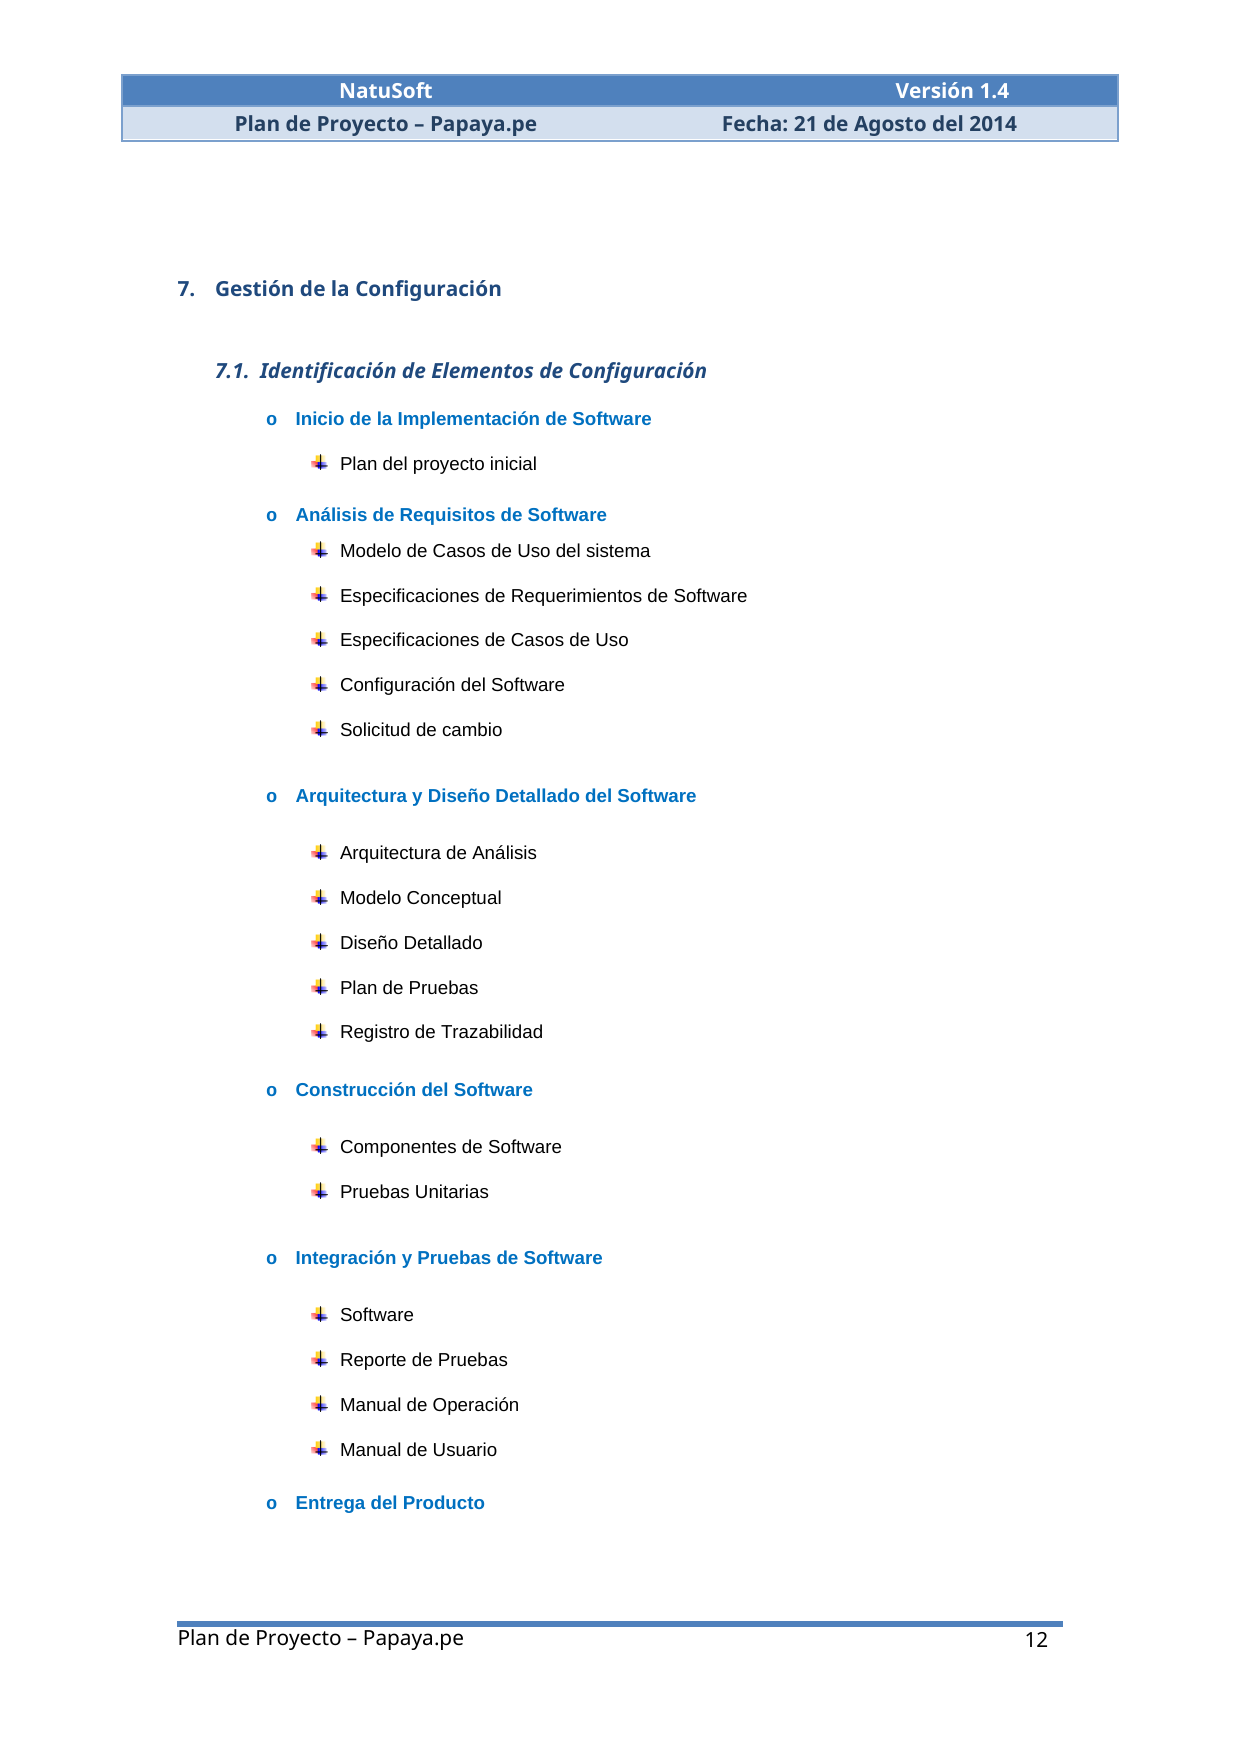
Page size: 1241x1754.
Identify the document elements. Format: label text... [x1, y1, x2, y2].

subtitle Software [310, 1304, 1063, 1326]
picture [311, 585, 328, 602]
picture [311, 1136, 328, 1154]
list Plan del proyecto inicial [310, 452, 1063, 474]
subtitle Manual de Usuario [310, 1438, 1063, 1460]
picture [311, 1439, 328, 1456]
subtitle Manual de Operación [310, 1393, 1063, 1415]
picture [311, 1349, 328, 1367]
subtitle Identificación de Elementos de Configuración [215, 356, 1063, 385]
subtitle Modelo Conceptual [310, 887, 1063, 908]
list Análisis de Requisitos de Software [266, 504, 1063, 527]
picture [311, 540, 328, 558]
picture [311, 1181, 328, 1199]
subtitle Registro de Trazabilidad [310, 1021, 1063, 1043]
subtitle Componentes de Software [310, 1136, 1063, 1157]
subtitle Reporte de Pruebas [310, 1349, 1063, 1370]
subtitle Arquitectura de Análisis [310, 842, 1063, 864]
picture [311, 932, 328, 950]
picture [311, 1394, 328, 1412]
subtitle Pruebas Unitarias [310, 1181, 1063, 1202]
picture [311, 1305, 328, 1322]
subtitle Configuración del Software [310, 674, 1063, 696]
subtitle Solicitud de cambio [310, 719, 1063, 740]
list Arquitectura y Diseño Detallado del Software [266, 785, 1063, 808]
picture [311, 453, 328, 470]
subtitle Especificaciones de Casos de Uso [310, 629, 1063, 651]
picture [311, 977, 328, 995]
subtitle Plan de Pruebas [310, 977, 1063, 998]
list Construcción del Software [266, 1078, 1063, 1102]
subtitle Gestión de la Configuración [177, 274, 1063, 303]
subtitle Diseño Detallado [310, 932, 1063, 953]
picture [311, 630, 328, 647]
list Inicio de la Implementación de Software [266, 408, 1063, 431]
list Entrega del Producto [266, 1492, 1063, 1515]
subtitle Modelo de Casos de Uso del sistema [310, 539, 1063, 561]
list Integración y Pruebas de Software [266, 1247, 1063, 1270]
picture [311, 719, 328, 737]
picture [311, 843, 328, 860]
picture [311, 1022, 328, 1039]
subtitle Especificaciones de Requerimientos de Software [310, 584, 1063, 606]
picture [311, 888, 328, 905]
picture [311, 675, 328, 692]
